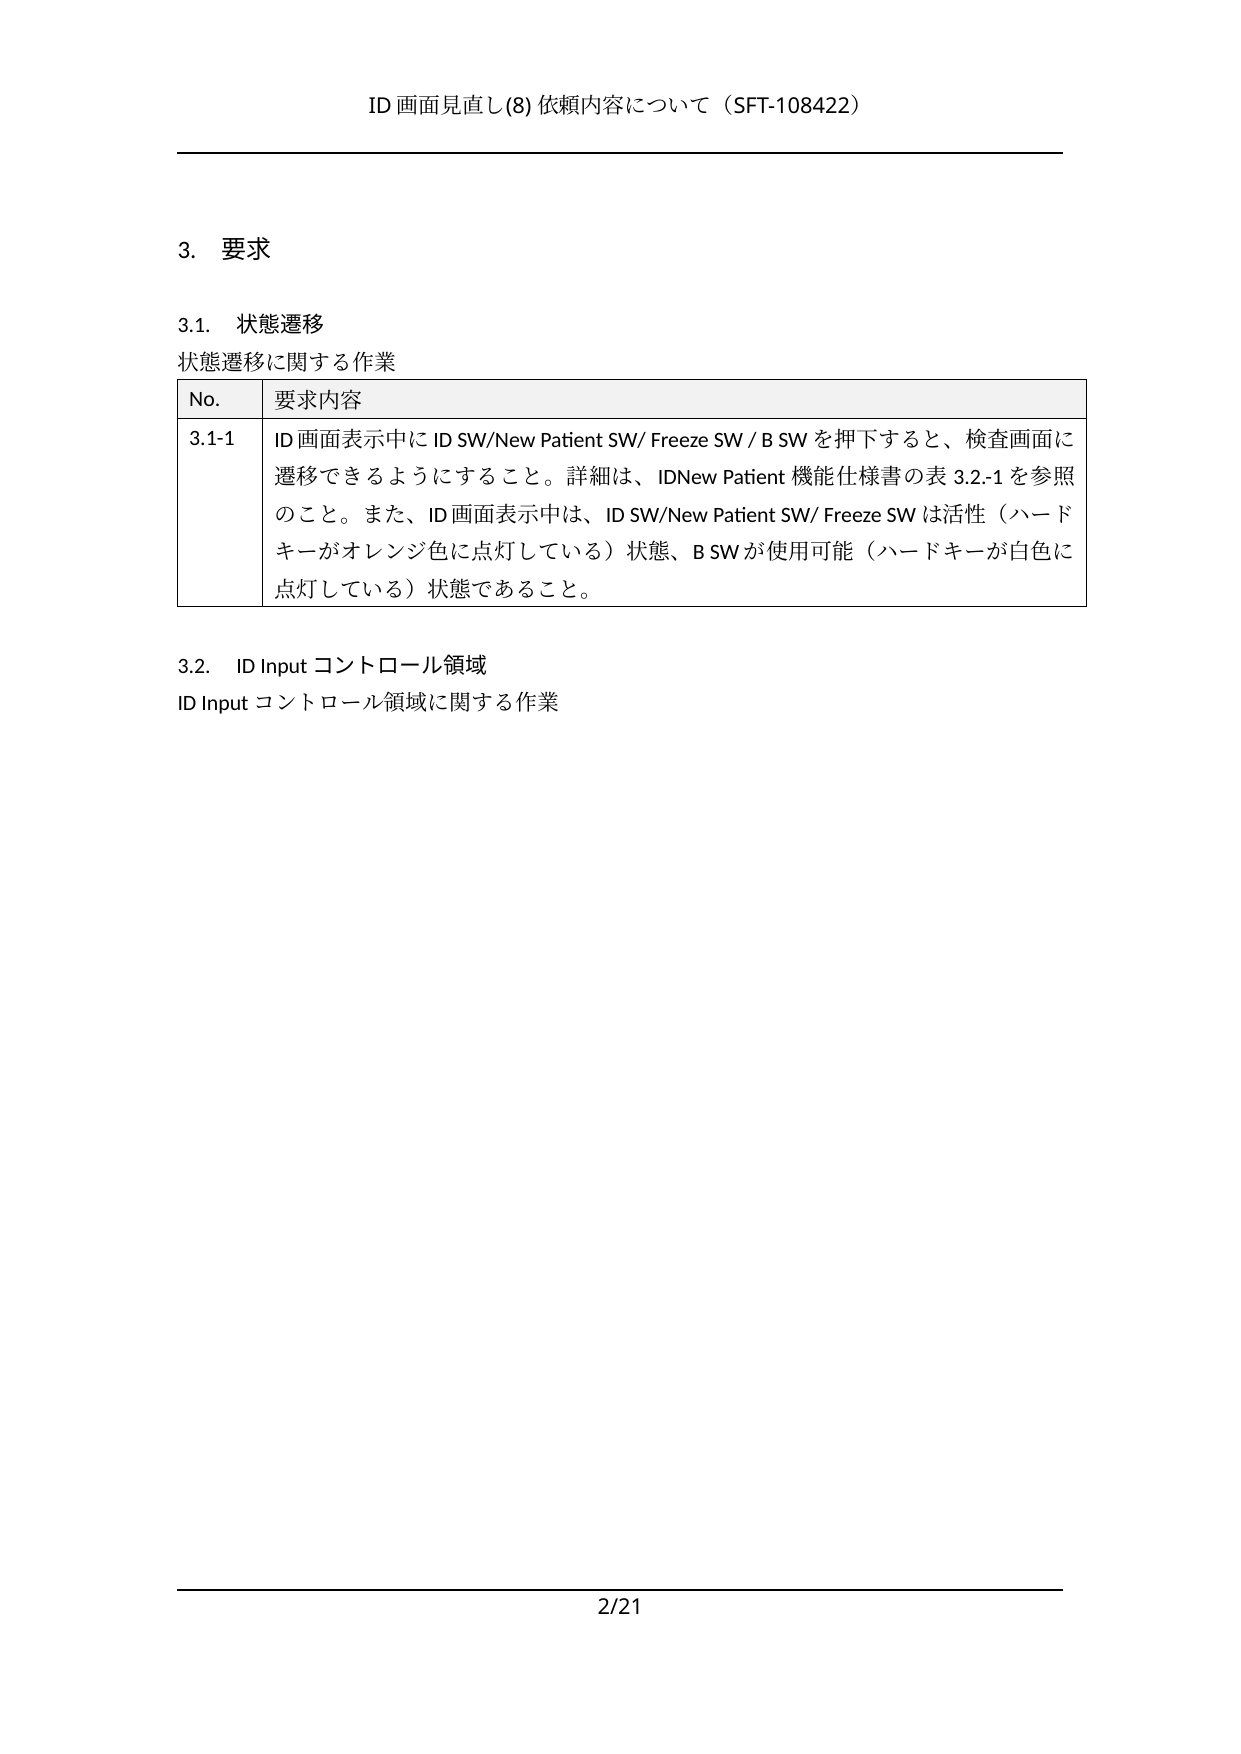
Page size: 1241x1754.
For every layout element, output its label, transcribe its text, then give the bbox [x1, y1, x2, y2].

table_cell ID画面表示中にID SW/New Patient SW/ Freeze SW / B SWを押下すると、検査画面に遷移できるようにすること。詳細は、IDNew Patient機能仕様書の表3.2.-1を参照のこと。また、ID画面表示中は、ID SW/New Patient SW/ Freeze SWは活性（ハードキーがオレンジ色に点灯している）状態、B SWが使用可能（ハードキーが白色に点灯している）状態であること。 [263, 419, 1086, 606]
subtitle 要求 [177, 229, 1063, 267]
table_header 要求内容 [263, 380, 1086, 418]
subtitle ID Inputコントロール領域 [177, 645, 1063, 682]
table_cell [178, 419, 262, 606]
text ID Inputコントロール領域に関する作業 [177, 682, 1063, 720]
text 状態遷移に関する作業 [177, 342, 1063, 379]
subtitle 状態遷移 [177, 304, 1063, 342]
table_header No. [178, 380, 262, 418]
